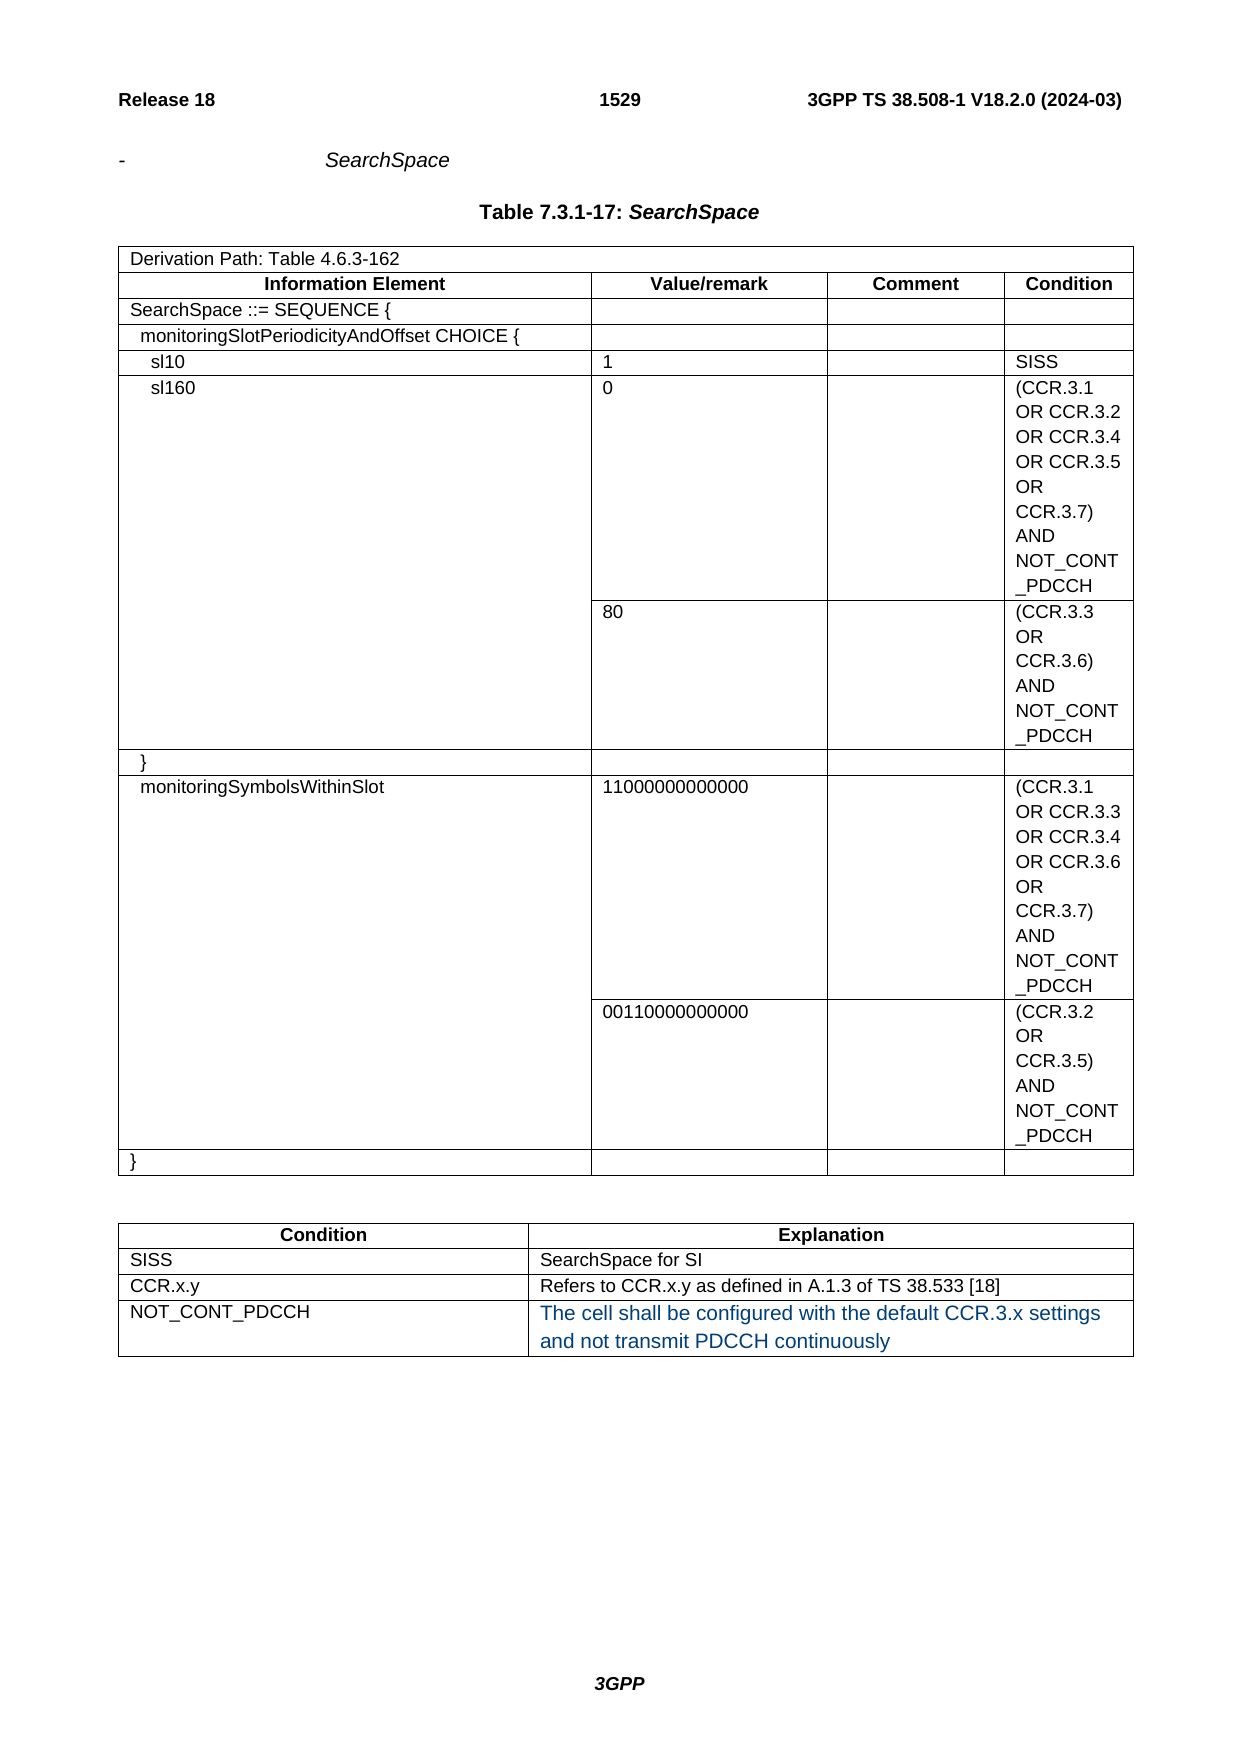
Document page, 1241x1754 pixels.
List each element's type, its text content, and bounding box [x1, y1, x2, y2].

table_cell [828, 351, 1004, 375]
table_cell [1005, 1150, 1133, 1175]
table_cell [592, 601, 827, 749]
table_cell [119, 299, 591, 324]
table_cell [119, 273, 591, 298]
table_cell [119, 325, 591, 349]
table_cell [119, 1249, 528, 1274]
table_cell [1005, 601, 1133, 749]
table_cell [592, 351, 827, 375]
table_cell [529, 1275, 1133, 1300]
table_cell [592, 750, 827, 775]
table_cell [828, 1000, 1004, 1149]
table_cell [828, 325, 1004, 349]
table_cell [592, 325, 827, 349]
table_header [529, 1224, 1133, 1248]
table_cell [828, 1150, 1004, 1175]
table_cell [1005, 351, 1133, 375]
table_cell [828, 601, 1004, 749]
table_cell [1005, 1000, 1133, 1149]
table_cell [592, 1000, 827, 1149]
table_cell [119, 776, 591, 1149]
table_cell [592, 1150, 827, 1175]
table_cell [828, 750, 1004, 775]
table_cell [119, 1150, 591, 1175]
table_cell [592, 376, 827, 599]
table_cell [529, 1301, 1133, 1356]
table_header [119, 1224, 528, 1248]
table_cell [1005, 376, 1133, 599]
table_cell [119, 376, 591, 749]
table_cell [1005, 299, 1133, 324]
text - SearchSpace [118, 147, 1122, 171]
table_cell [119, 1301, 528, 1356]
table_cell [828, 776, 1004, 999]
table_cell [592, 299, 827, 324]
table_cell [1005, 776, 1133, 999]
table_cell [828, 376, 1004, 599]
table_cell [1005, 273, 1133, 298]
text Table 7.3.1-17: SearchSpace [118, 200, 1122, 224]
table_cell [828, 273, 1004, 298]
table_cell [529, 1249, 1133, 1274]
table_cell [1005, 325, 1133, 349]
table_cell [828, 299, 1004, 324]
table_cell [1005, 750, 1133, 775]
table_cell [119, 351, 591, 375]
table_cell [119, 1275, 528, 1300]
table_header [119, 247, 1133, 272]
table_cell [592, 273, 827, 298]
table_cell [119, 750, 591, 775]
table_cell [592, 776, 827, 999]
